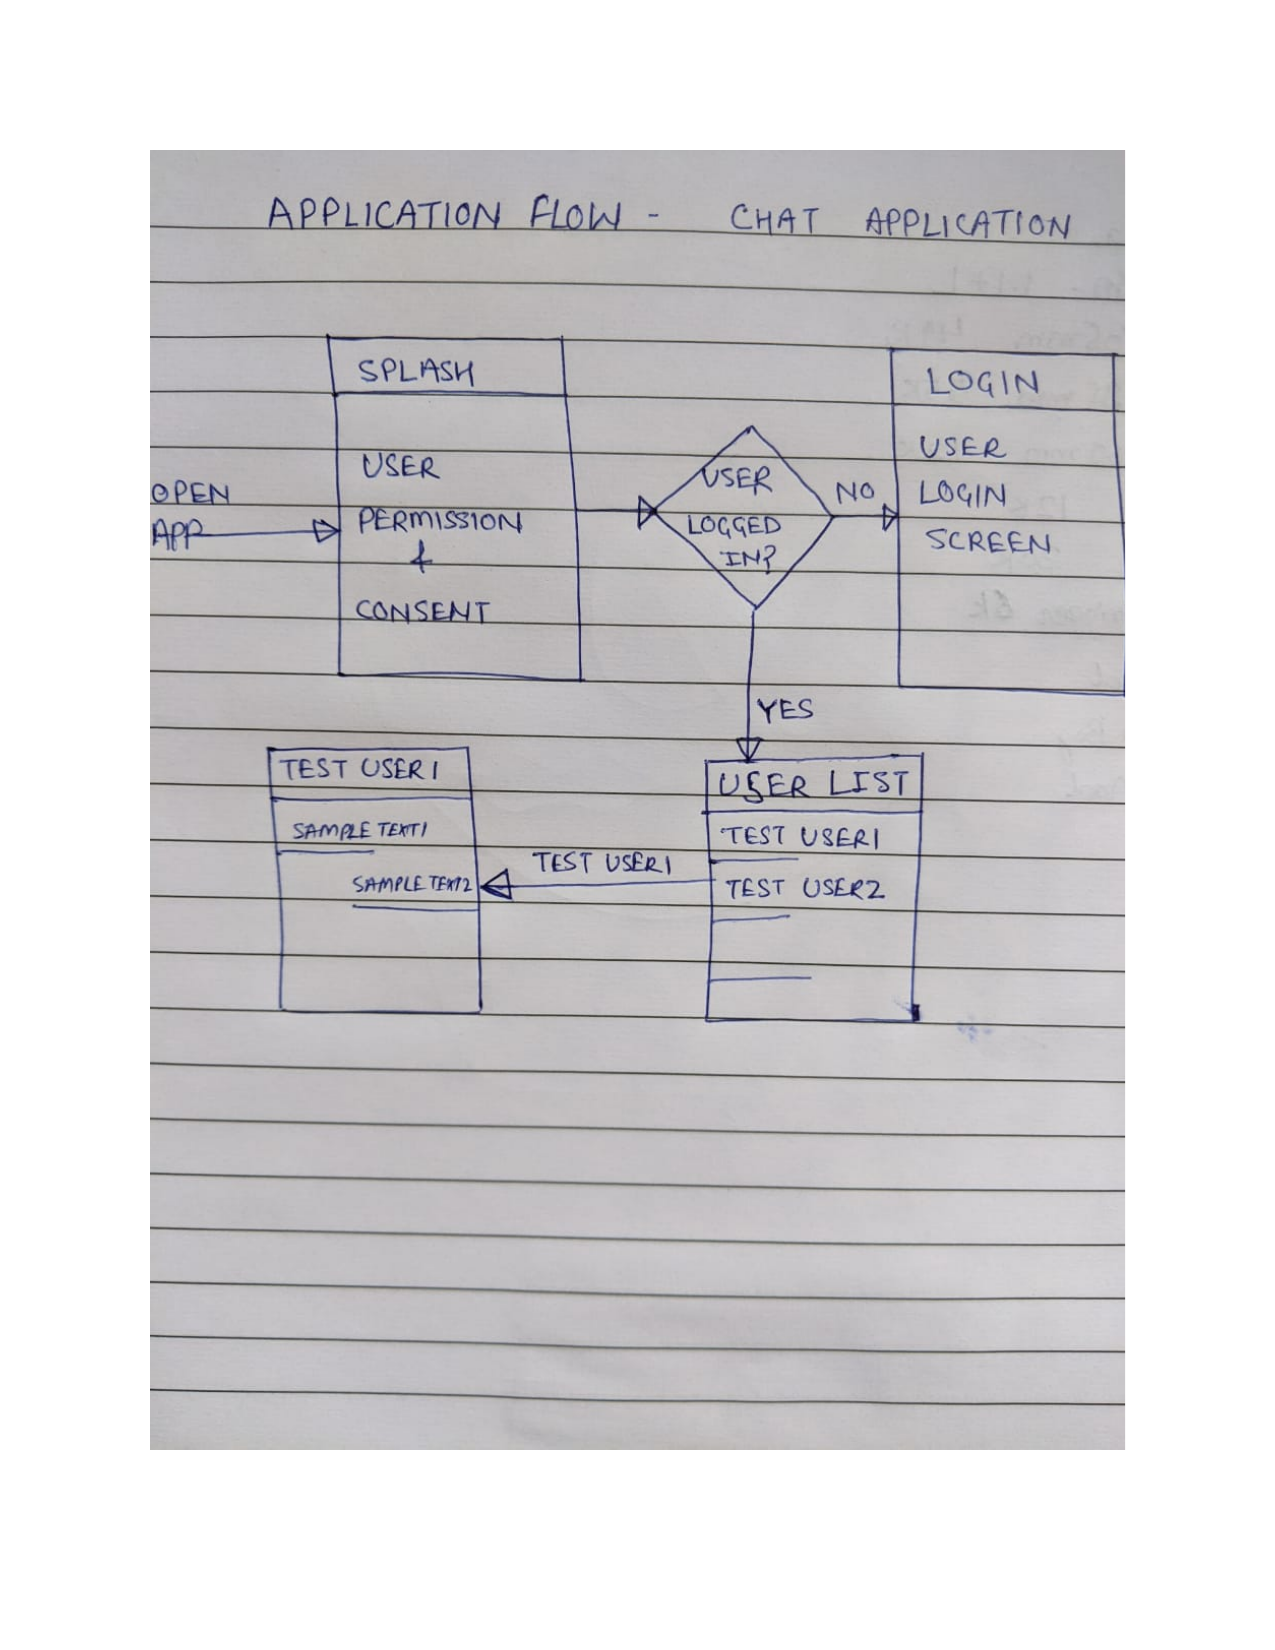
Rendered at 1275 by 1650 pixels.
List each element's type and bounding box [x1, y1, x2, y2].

picture [150, 150, 1125, 1450]
